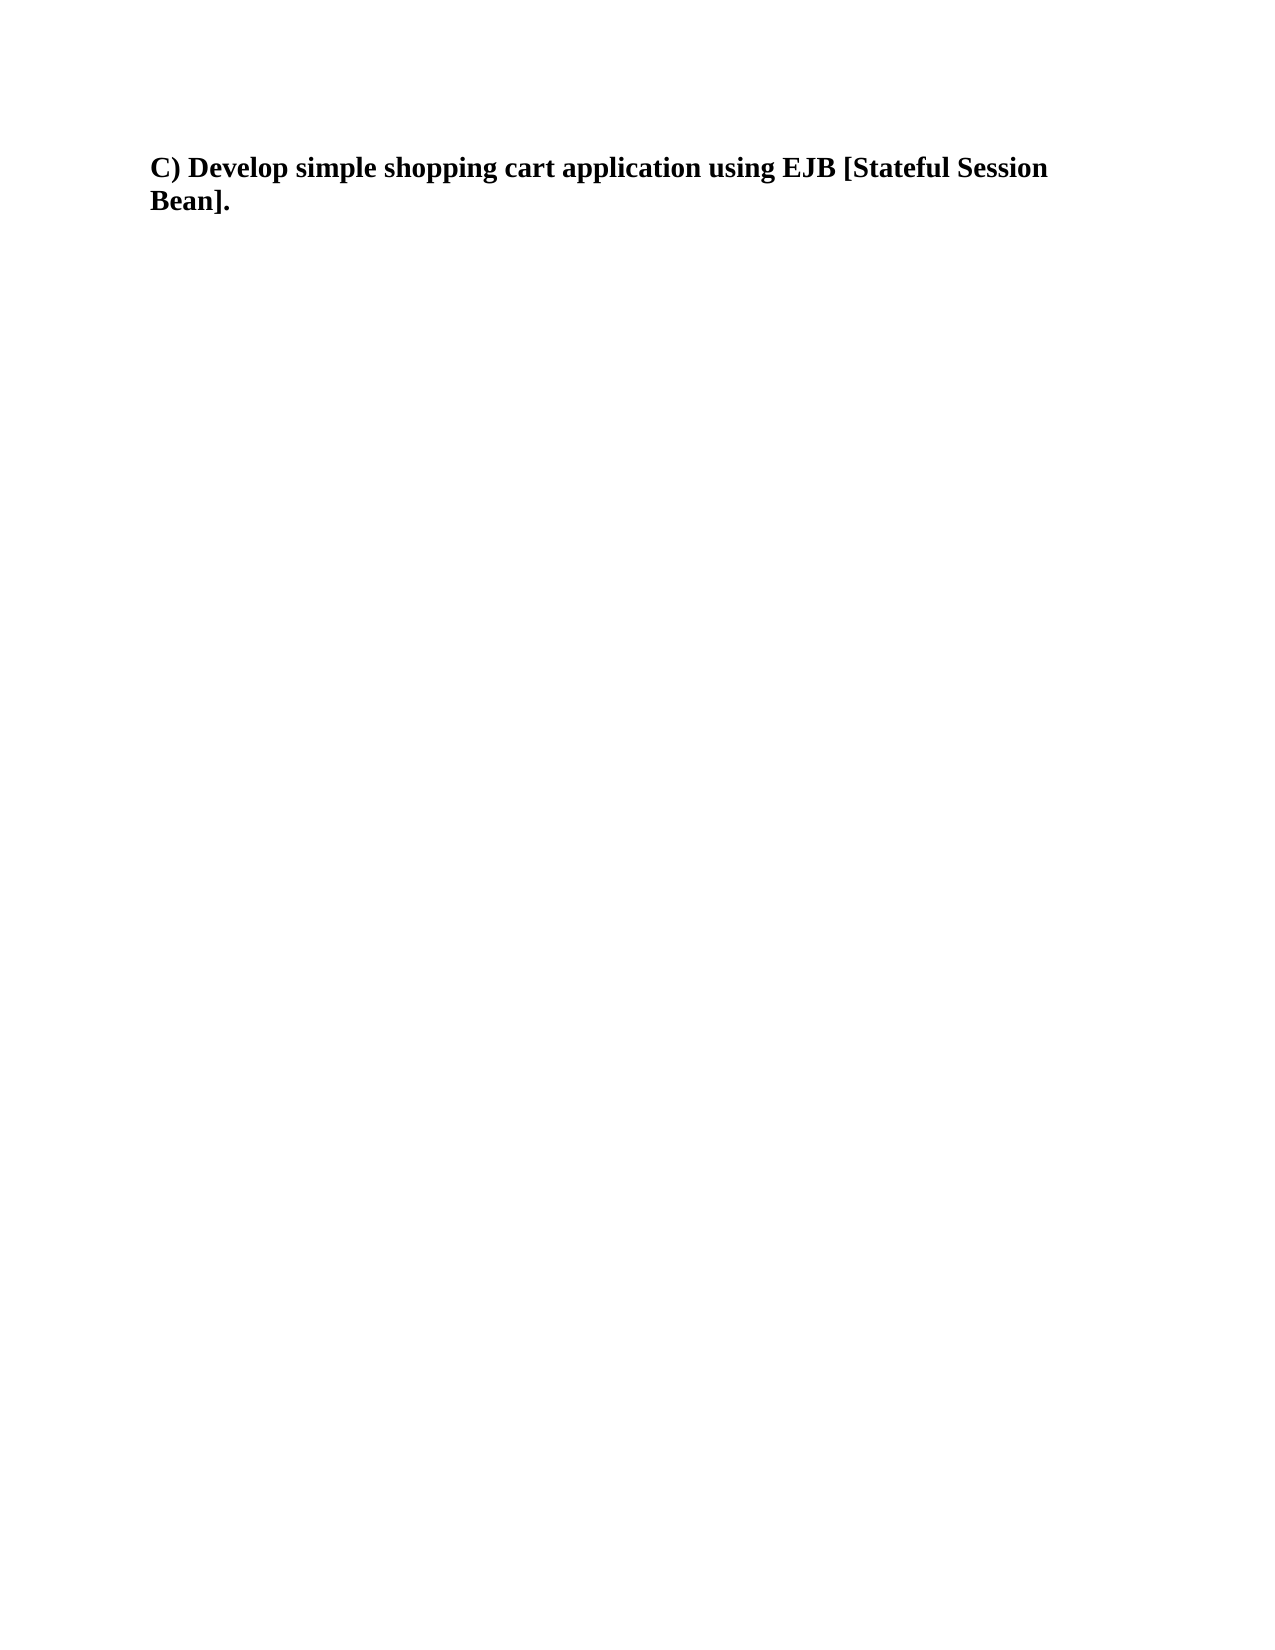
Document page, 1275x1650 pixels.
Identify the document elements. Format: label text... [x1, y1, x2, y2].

text C) Develop simple shopping cart application using EJB [Stateful Session Bean]. [150, 150, 1125, 217]
